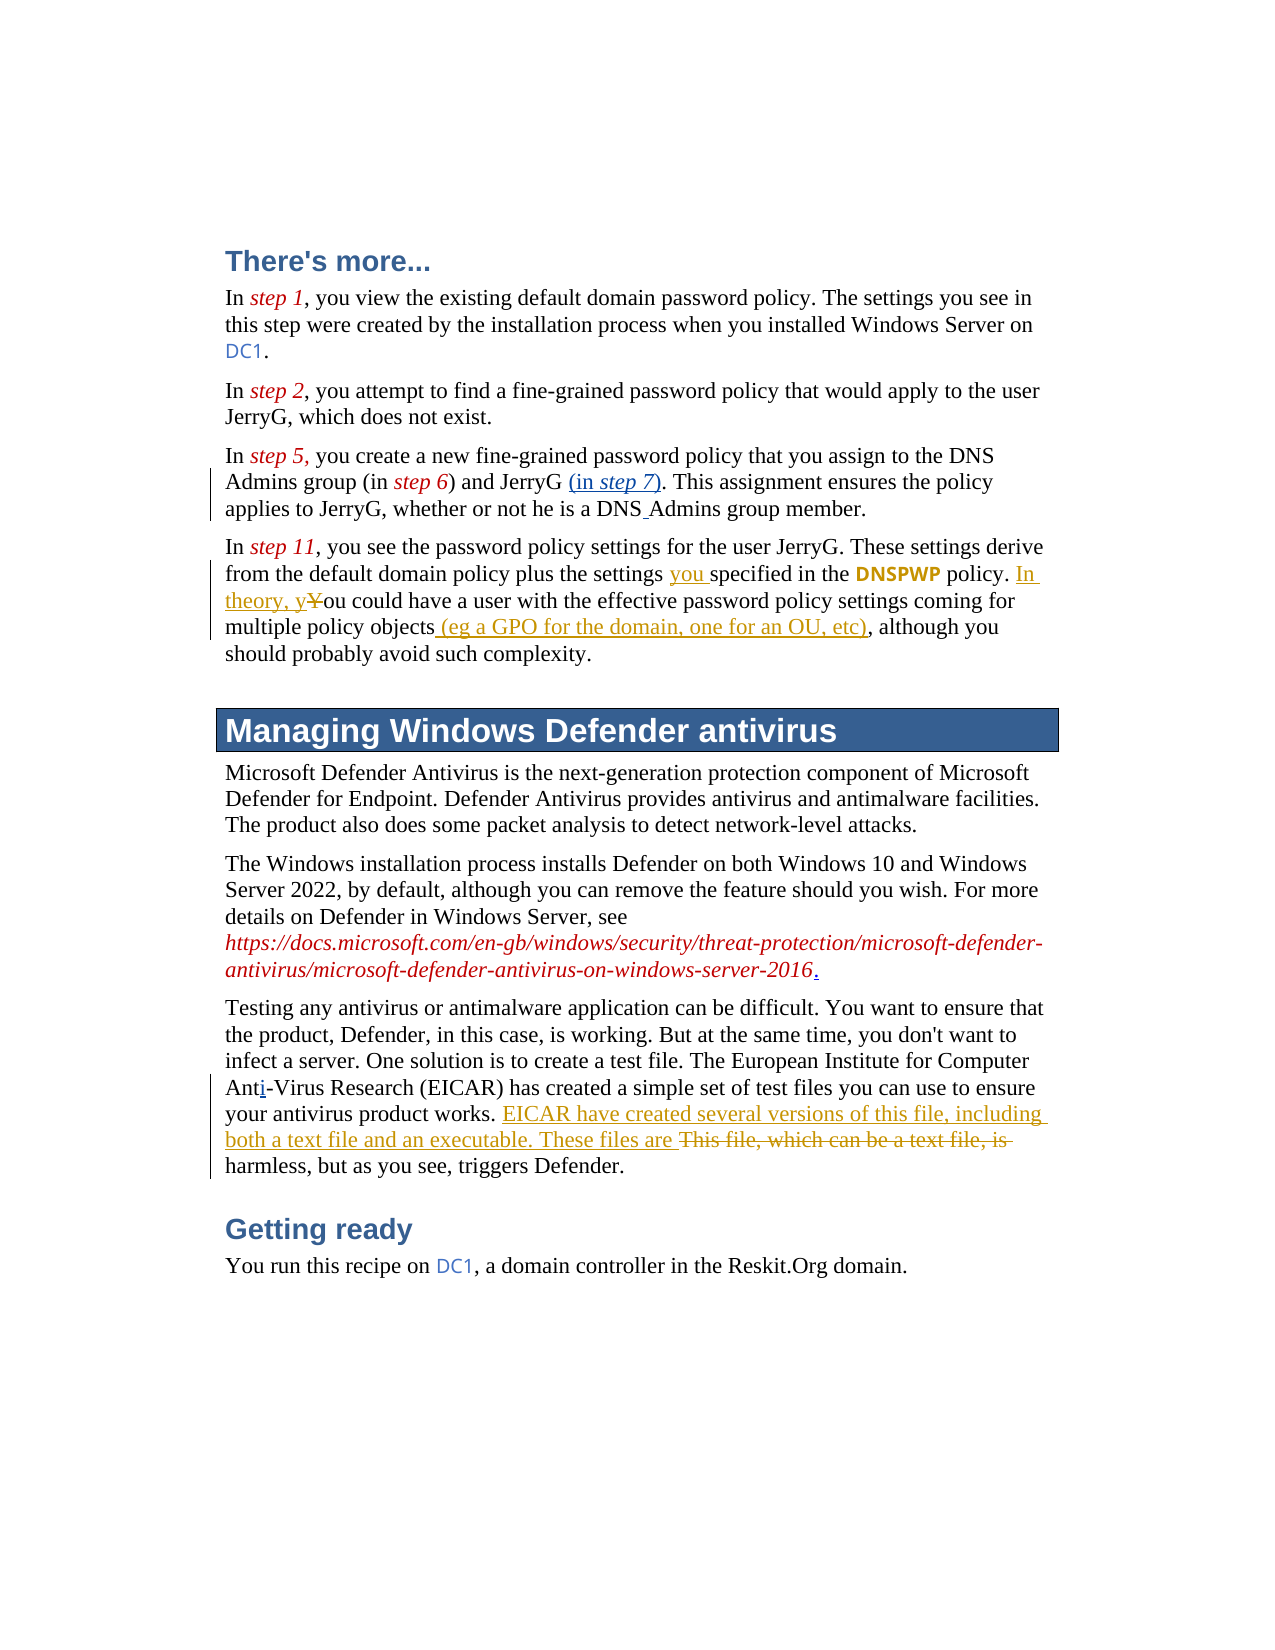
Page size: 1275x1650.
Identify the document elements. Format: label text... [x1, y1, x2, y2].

text You run this recipe on DC1, a domain controller in the Reskit.Org domain. [225, 1252, 1050, 1279]
text In step 5, you create a new fine-grained password policy that you assign to the DNS Admins group (in step 6) and JerryG . This assignment ensures the policy applies to JerryG, whether or not he is a DNSAdmins group member. [225, 442, 1050, 521]
text In step 11, you see the password policy settings for the user JerryG. These settings derive from the default domain policy plus the settings specified in the DNSPWP policy. ou could have a user with the effective password policy settings coming for multiple policy objects, although you should probably avoid such complexity. [225, 533, 1050, 666]
subtitle Managing Windows Defender antivirus [217, 709, 1058, 751]
text Testing any antivirus or antimalware application can be difficult. You want to ensure that the product, Defender, in this case, is working. But at the same time, you don't want to infect a server. One solution is to create a test file. The European Institute for Computer Ant-Virus Research (EICAR) has created a simple set of test files you can use to ensure your antivirus product works. harmless, but as you see, triggers Defender. [225, 994, 1050, 1179]
text In step 2, you attempt to find a fine-grained password policy that would apply to the user JerryG, which does not exist. [225, 377, 1050, 429]
text In step 1, you view the existing default domain password policy. The settings you see in this step were created by the installation process when you installed Windows Server on DC1. [225, 284, 1050, 364]
text The Windows installation process installs Defender on both Windows 10 and Windows Server 2022, by default, although you can remove the feature should you wish. For more details on Defender in Windows Server, see https://docs.microsoft.com/en-gb/windows/security/threat-protection/microsoft-defender-antivirus/microsoft-defender-antivirus-on-windows-server-2016. [225, 850, 1050, 982]
subtitle There's more... [225, 244, 1050, 278]
text Microsoft Defender Antivirus is the next-generation protection component of Microsoft Defender for Endpoint. Defender Antivirus provides antivirus and antimalware facilities. The product also does some packet analysis to detect network-level attacks. [225, 759, 1050, 838]
subtitle Getting ready [225, 1212, 1050, 1246]
